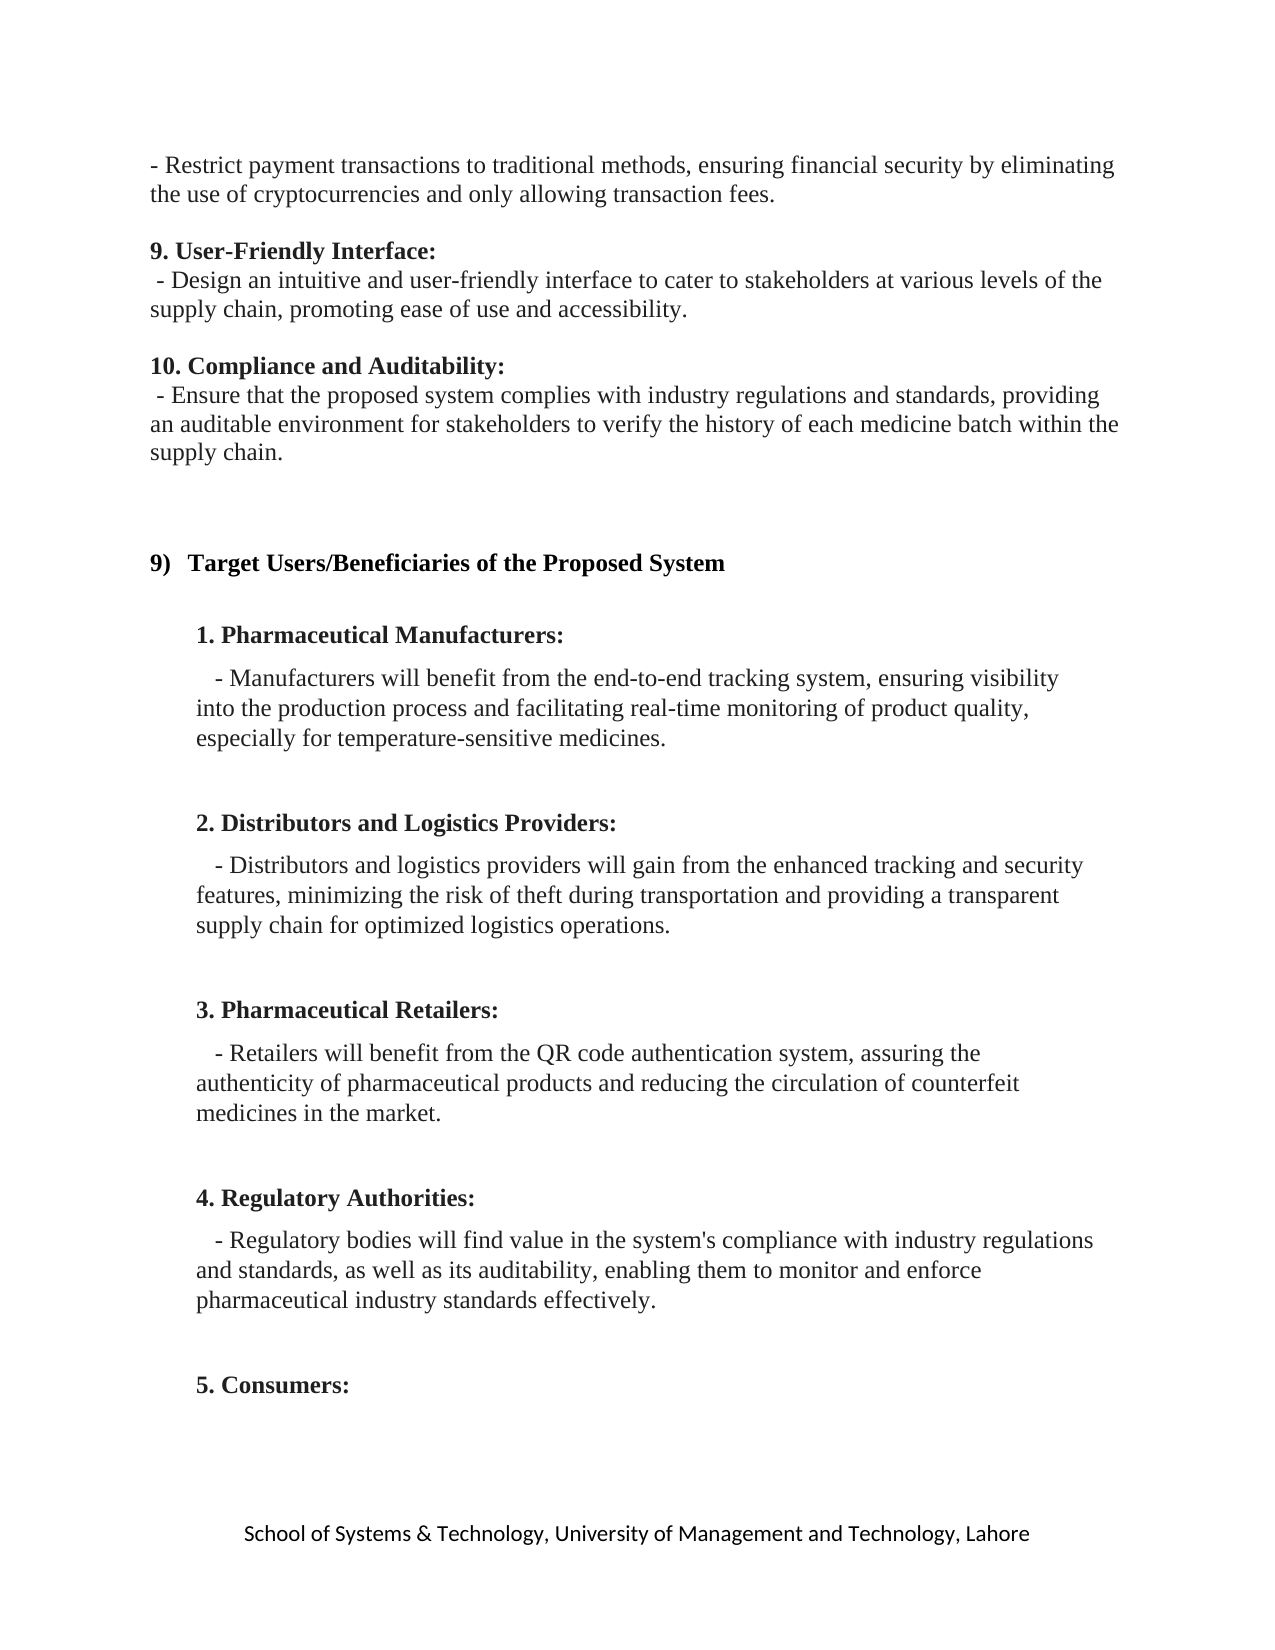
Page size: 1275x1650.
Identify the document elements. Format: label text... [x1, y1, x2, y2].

list 5. Consumers: [196, 1369, 1095, 1399]
text - Restrict payment transactions to traditional methods, ensuring financial security by eliminating the use of cryptocurrencies and only allowing transaction fees. [150, 150, 1125, 207]
list 3. Pharmaceutical Retailers: [196, 994, 1095, 1024]
list 1. Pharmaceutical Manufacturers: [196, 619, 1095, 649]
list - Retailers will benefit from the QR code authentication system, assuring the authenticity of pharmaceutical products and reducing the circulation of counterfeit medicines in the market. [196, 1036, 1095, 1126]
list 4. Regulatory Authorities: [196, 1181, 1095, 1211]
list Target Users/Beneficiaries of the Proposed System [150, 548, 1125, 576]
list - Regulatory bodies will find value in the system's compliance with industry regulations and standards, as well as its auditability, enabling them to monitor and enforce pharmaceutical industry standards effectively. [196, 1224, 1095, 1314]
text - Ensure that the proposed system complies with industry regulations and standards, providing an auditable environment for stakeholders to verify the history of each medicine batch within the supply chain. [150, 380, 1125, 466]
list 2. Distributors and Logistics Providers: [196, 806, 1095, 836]
list - Distributors and logistics providers will gain from the enhanced tracking and security features, minimizing the risk of theft during transportation and providing a transparent supply chain for optimized logistics operations. [196, 849, 1095, 939]
text - Design an intuitive and user-friendly interface to cater to stakeholders at various levels of the supply chain, promoting ease of use and accessibility. [150, 265, 1125, 322]
list - Manufacturers will benefit from the end-to-end tracking system, ensuring visibility into the production process and facilitating real-time monitoring of product quality, especially for temperature-sensitive medicines. [196, 661, 1095, 751]
text 9. User-Friendly Interface: [150, 236, 1125, 265]
text 10. Compliance and Auditability: [150, 351, 1125, 380]
